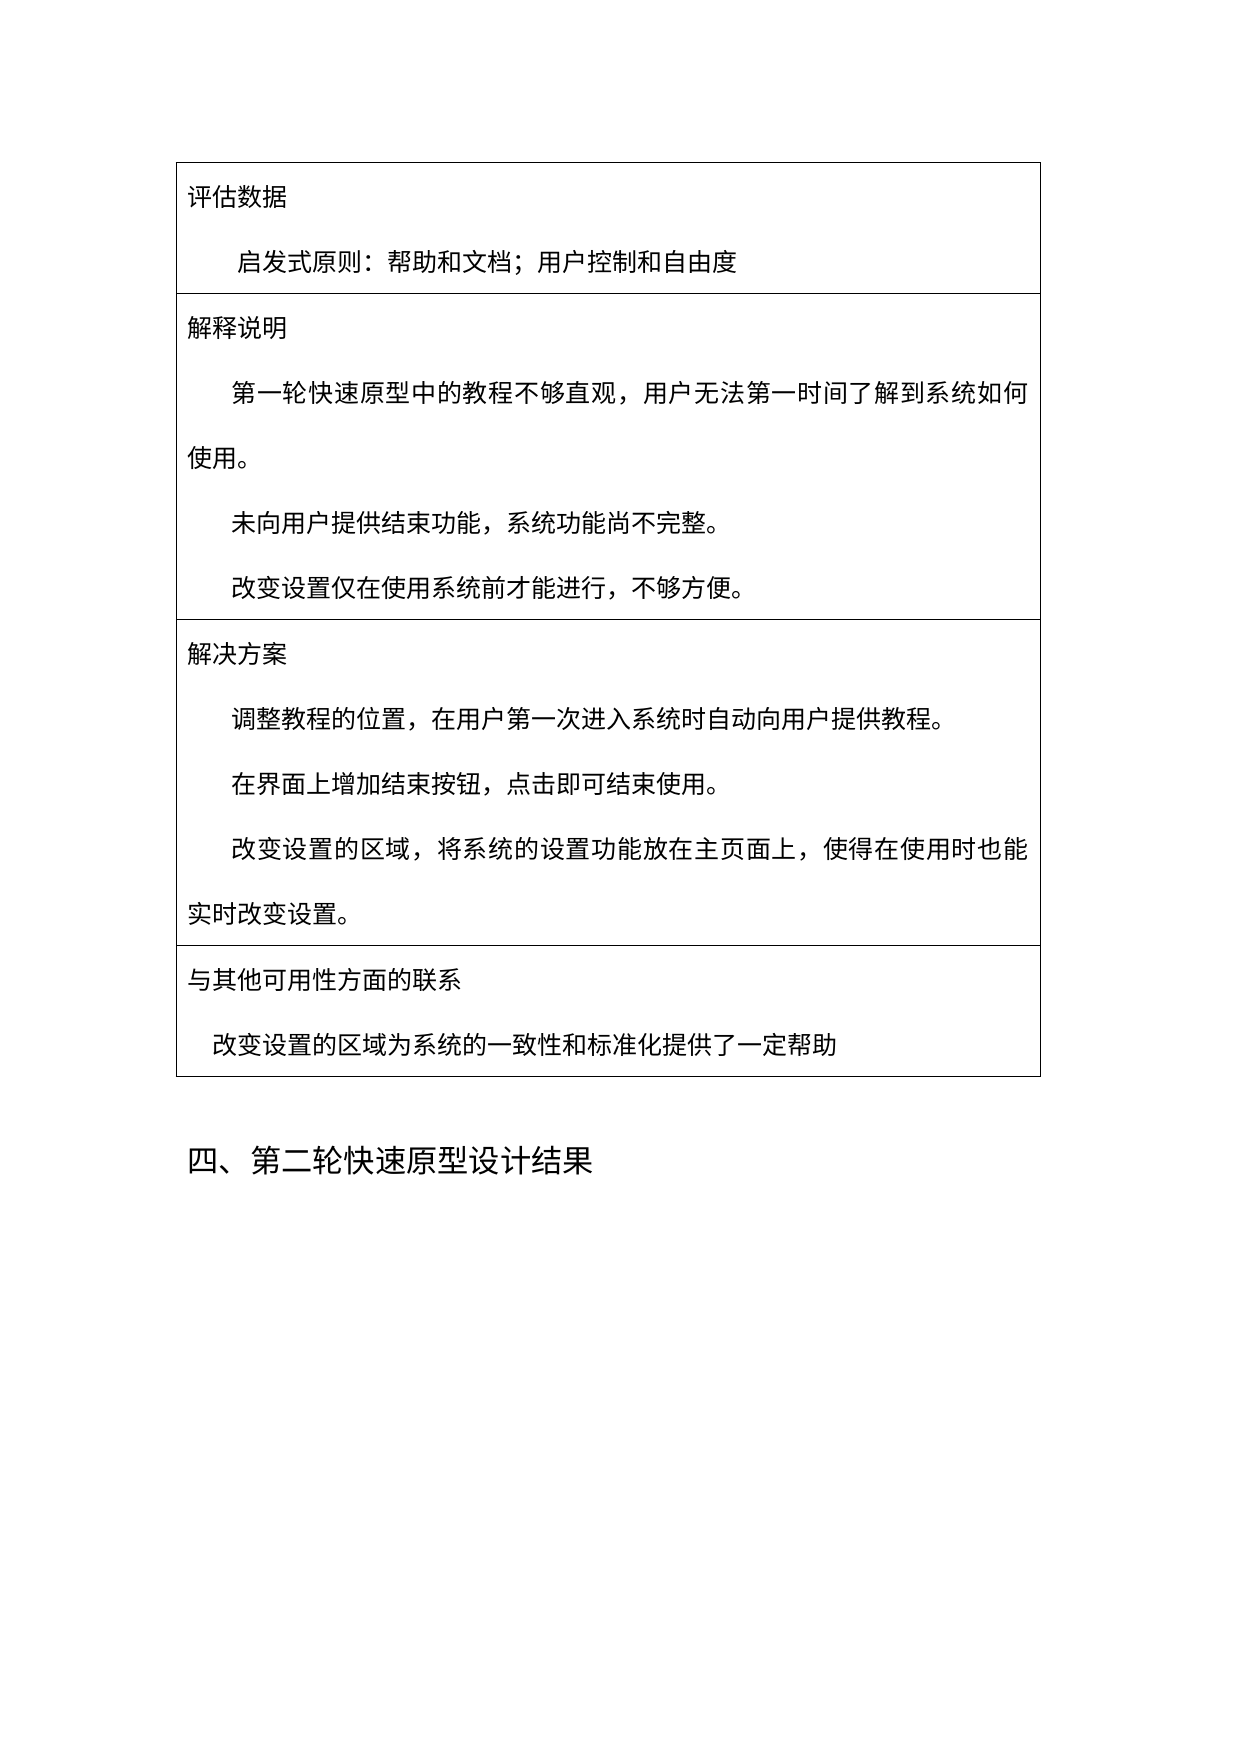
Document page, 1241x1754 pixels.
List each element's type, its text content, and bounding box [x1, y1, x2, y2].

table_cell 与其他可用性方面的联系 改变设置的区域为系统的一致性和标准化提供了一定帮助 [177, 946, 1040, 1076]
subtitle 四、第二轮快速原型设计结果 [187, 1126, 1053, 1191]
table_cell 解释说明 第一轮快速原型中的教程不够直观，用户无法第一时间了解到系统如何使用。 未向用户提供结束功能，系统功能尚不完整。 改变设置仅在使用系统前才能进行，不够方便。 [177, 294, 1040, 619]
table_cell 评估数据 启发式原则：帮助和文档；用户控制和自由度 [177, 163, 1040, 293]
table_cell 解决方案 调整教程的位置，在用户第一次进入系统时自动向用户提供教程。 在界面上增加结束按钮，点击即可结束使用。 改变设置的区域，将系统的设置功能放在主页面上，使得在使用时也能实时改变设置。 [177, 620, 1040, 945]
